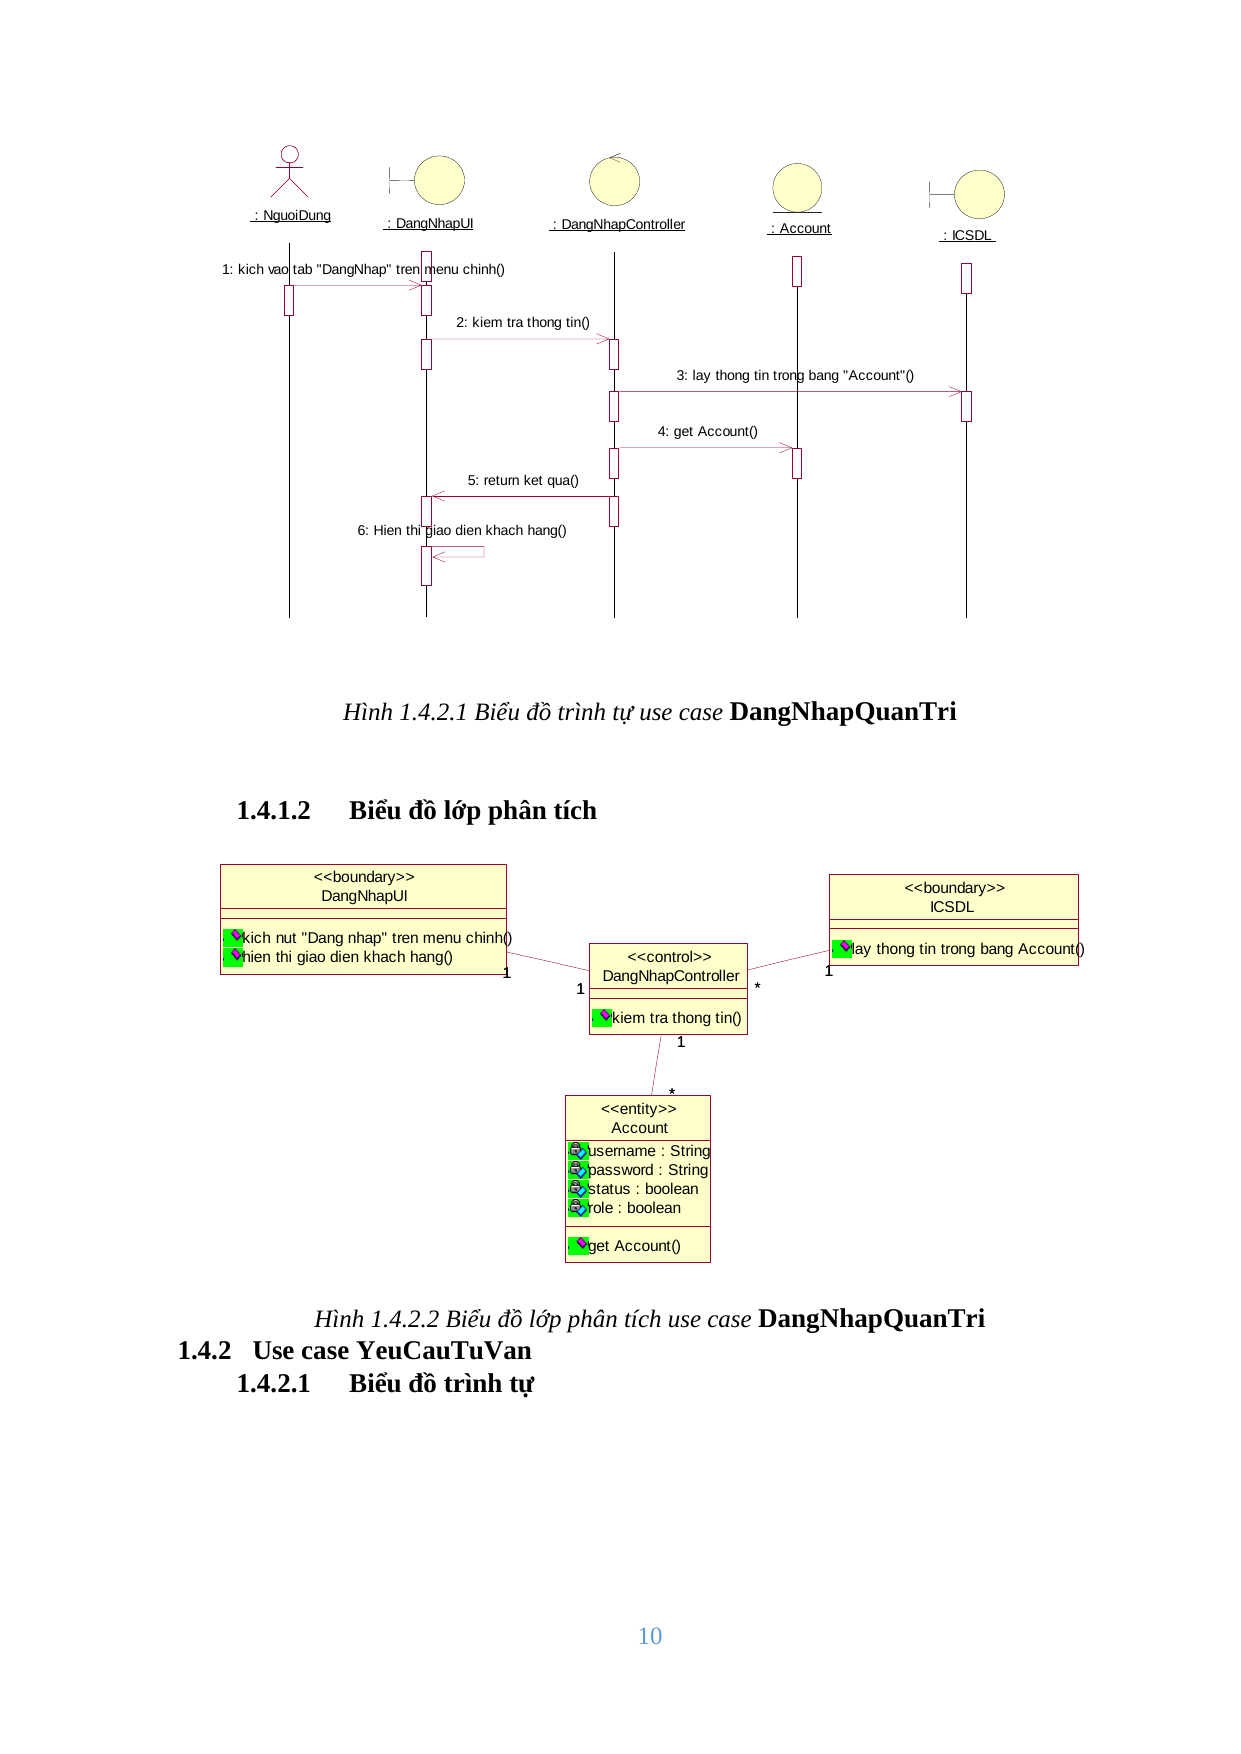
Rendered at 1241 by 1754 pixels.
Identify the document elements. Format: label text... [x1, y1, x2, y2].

list Hình 1.4.2.1 Biểu đồ trình tự use case DangNhapQuanTri [177, 695, 1122, 726]
list Use case YeuCauTuVan [177, 1334, 1122, 1365]
text Hình 1.4.2.2 Biểu đồ lớp phân tích use case DangNhapQuanTri [177, 1303, 1122, 1334]
list Biểu đồ trình tự [236, 1367, 1122, 1398]
list Biểu đồ lớp phân tích [236, 794, 1122, 826]
